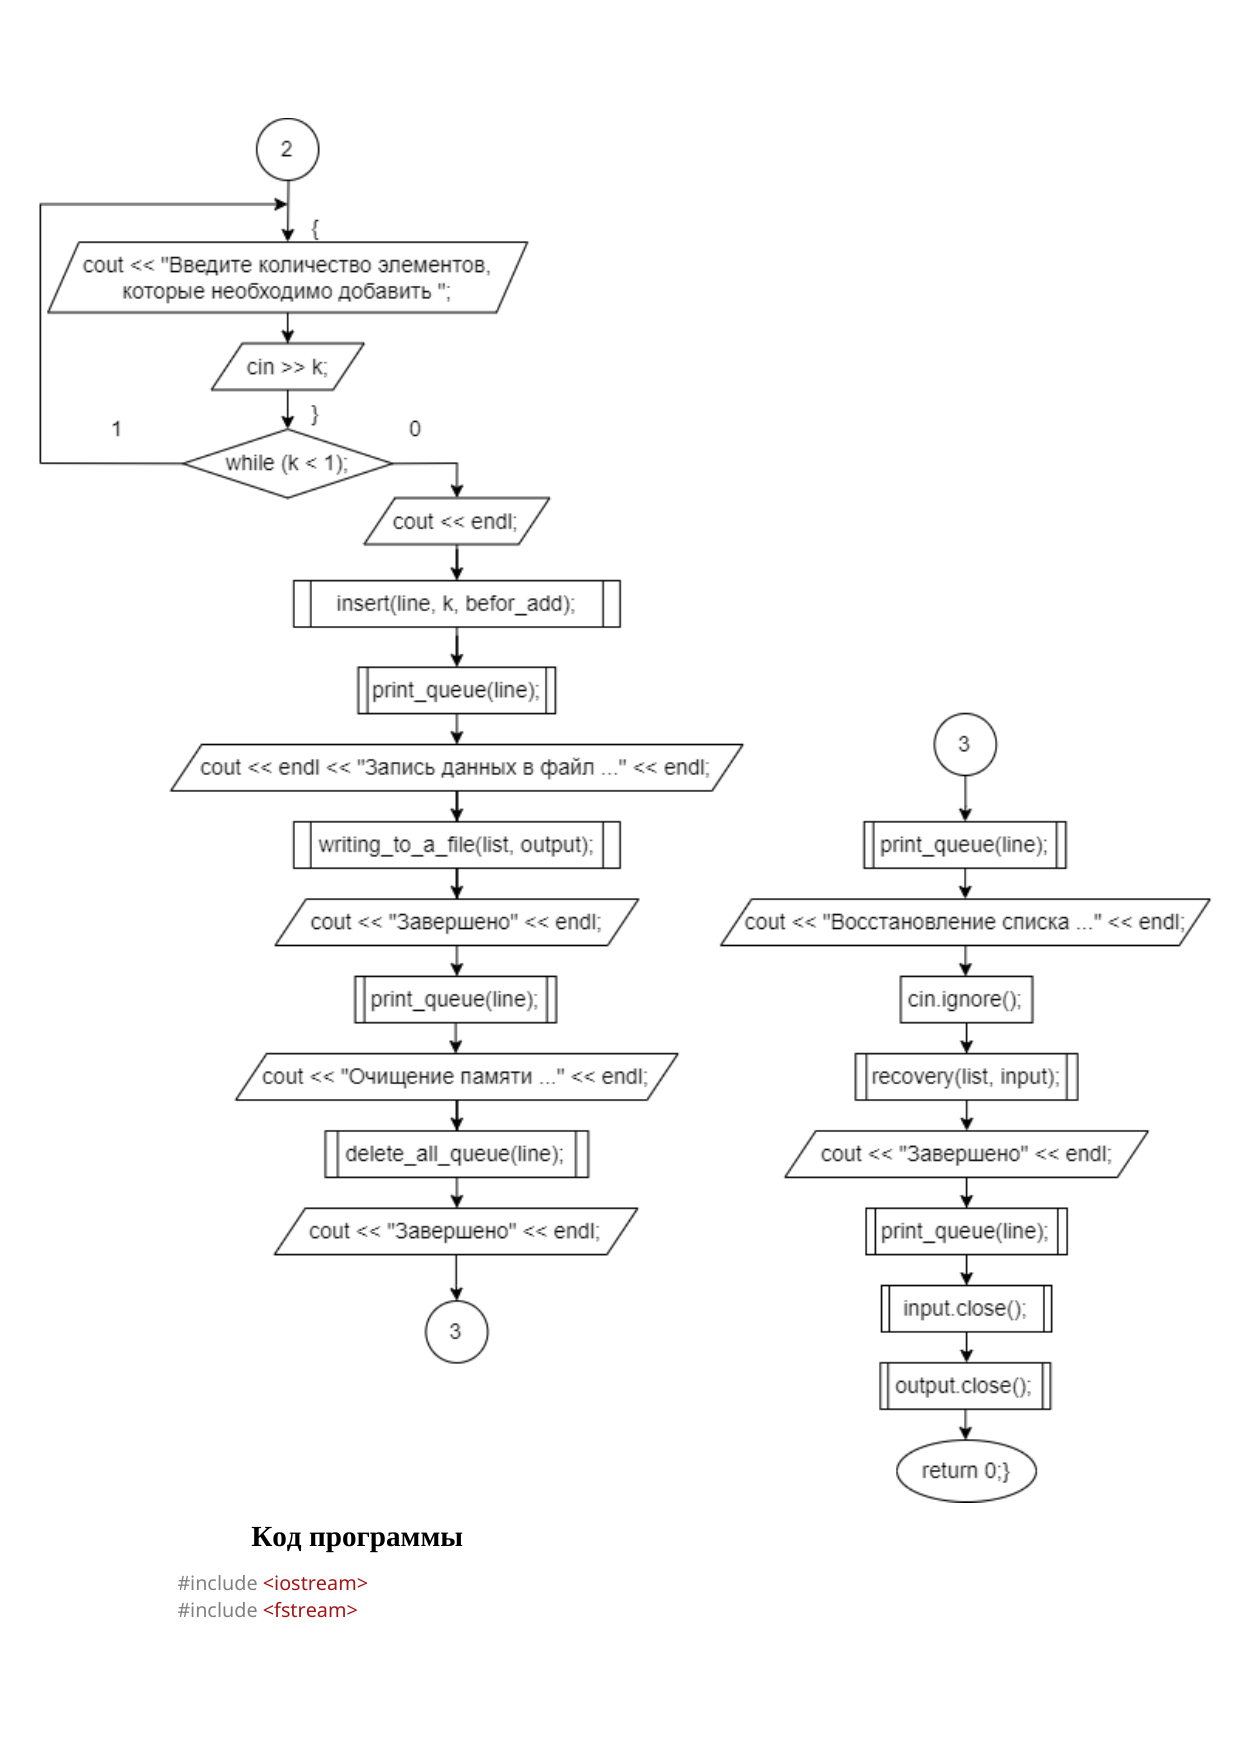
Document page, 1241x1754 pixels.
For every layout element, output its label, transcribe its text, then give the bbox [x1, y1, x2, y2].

picture [29, 118, 1212, 1503]
text #include <fstream> [177, 1597, 1152, 1623]
text #include <iostream> [177, 1569, 1152, 1597]
subtitle Код программы [177, 1519, 1152, 1553]
